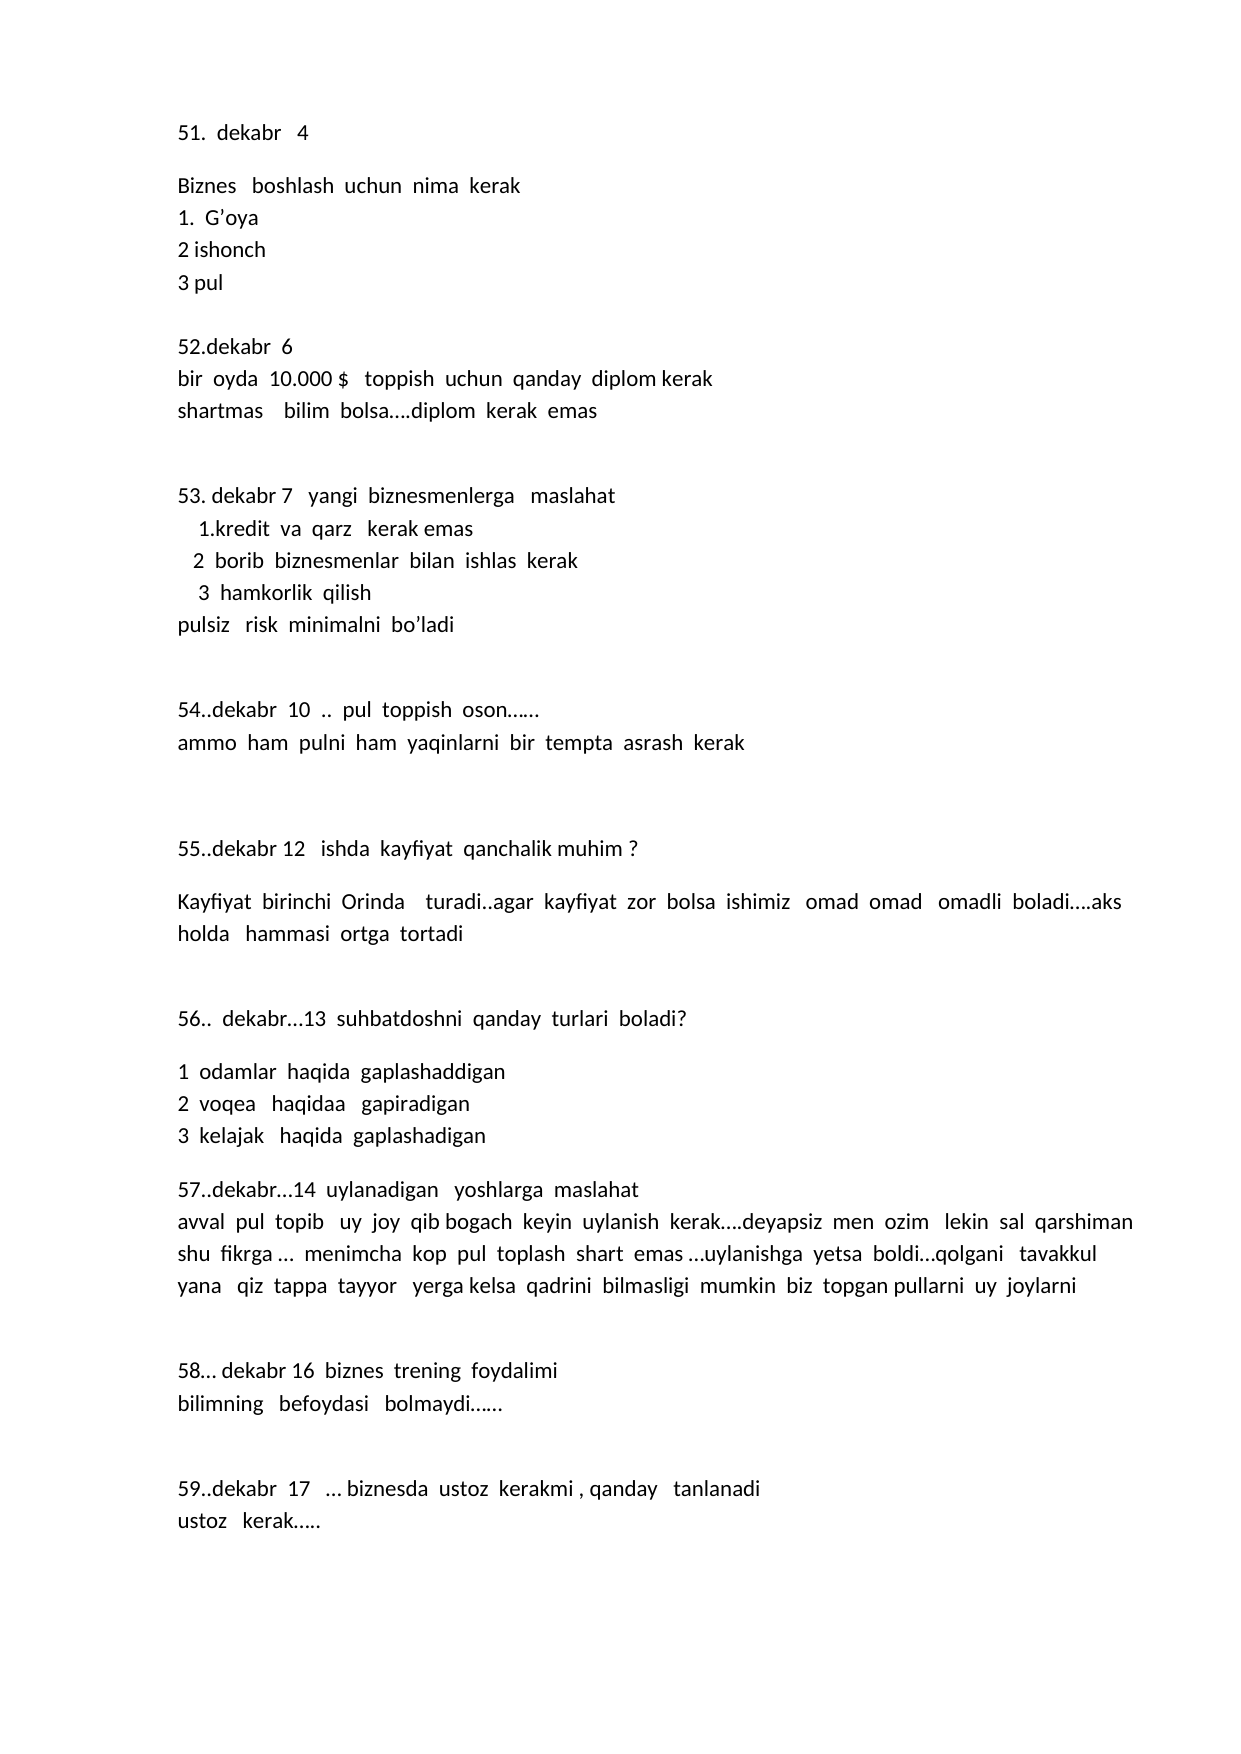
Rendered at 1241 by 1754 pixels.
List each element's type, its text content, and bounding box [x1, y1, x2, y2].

text 53. dekabr 7 yangi biznesmenlerga maslahat 1.kredit va qarz kerak emas 2 borib biznesmenlar bilan ishlas kerak 3 hamkorlik qilish pulsiz risk minimalni bo’ladi [177, 482, 1152, 671]
text 1 odamlar haqida gaplashaddigan 2 voqea haqidaa gapiradigan 3 kelajak haqida gaplashadigan [177, 1057, 1152, 1150]
text 55..dekabr 12 ishda kayfiyat qanchalik muhim ? [177, 834, 1152, 862]
text 54..dekabr 10 .. pul toppish oson…… ammo ham pulni ham yaqinlarni bir tempta asrash kerak [177, 696, 1152, 756]
text 58… dekabr 16 biznes trening foydalimi bilimning befoydasi bolmaydi…… [177, 1356, 1152, 1449]
text 51. dekabr 4 [177, 118, 1152, 146]
text 59..dekabr 17 … biznesda ustoz kerakmi , qanday tanlanadi ustoz kerak….. [177, 1474, 1152, 1534]
text Biznes boshlash uchun nima kerak 1. G’oya 2 ishonch 3 pul 52.dekabr 6 bir oyda 10.000 $ toppish uchun qanday diplom kerak shartmas bilim bolsa….diplom kerak emas [177, 171, 1152, 457]
text 57..dekabr…14 uylanadigan yoshlarga maslahat avval pul topib uy joy qib bogach keyin uylanish kerak….deyapsiz men ozim lekin sal qarshiman shu fikrga … menimcha kop pul toplash shart emas …uylanishga yetsa boldi…qolgani tavakkul yana qiz tappa tayyor yerga kelsa qadrini bilmasligi mumkin biz topgan pullarni uy joylarni [177, 1175, 1152, 1331]
text Kayfiyat birinchi Orinda turadi..agar kayfiyat zor bolsa ishimiz omad omad omadli boladi….aks holda hammasi ortga tortadi [177, 887, 1152, 979]
text 56.. dekabr…13 suhbatdoshni qanday turlari boladi? [177, 1004, 1152, 1032]
